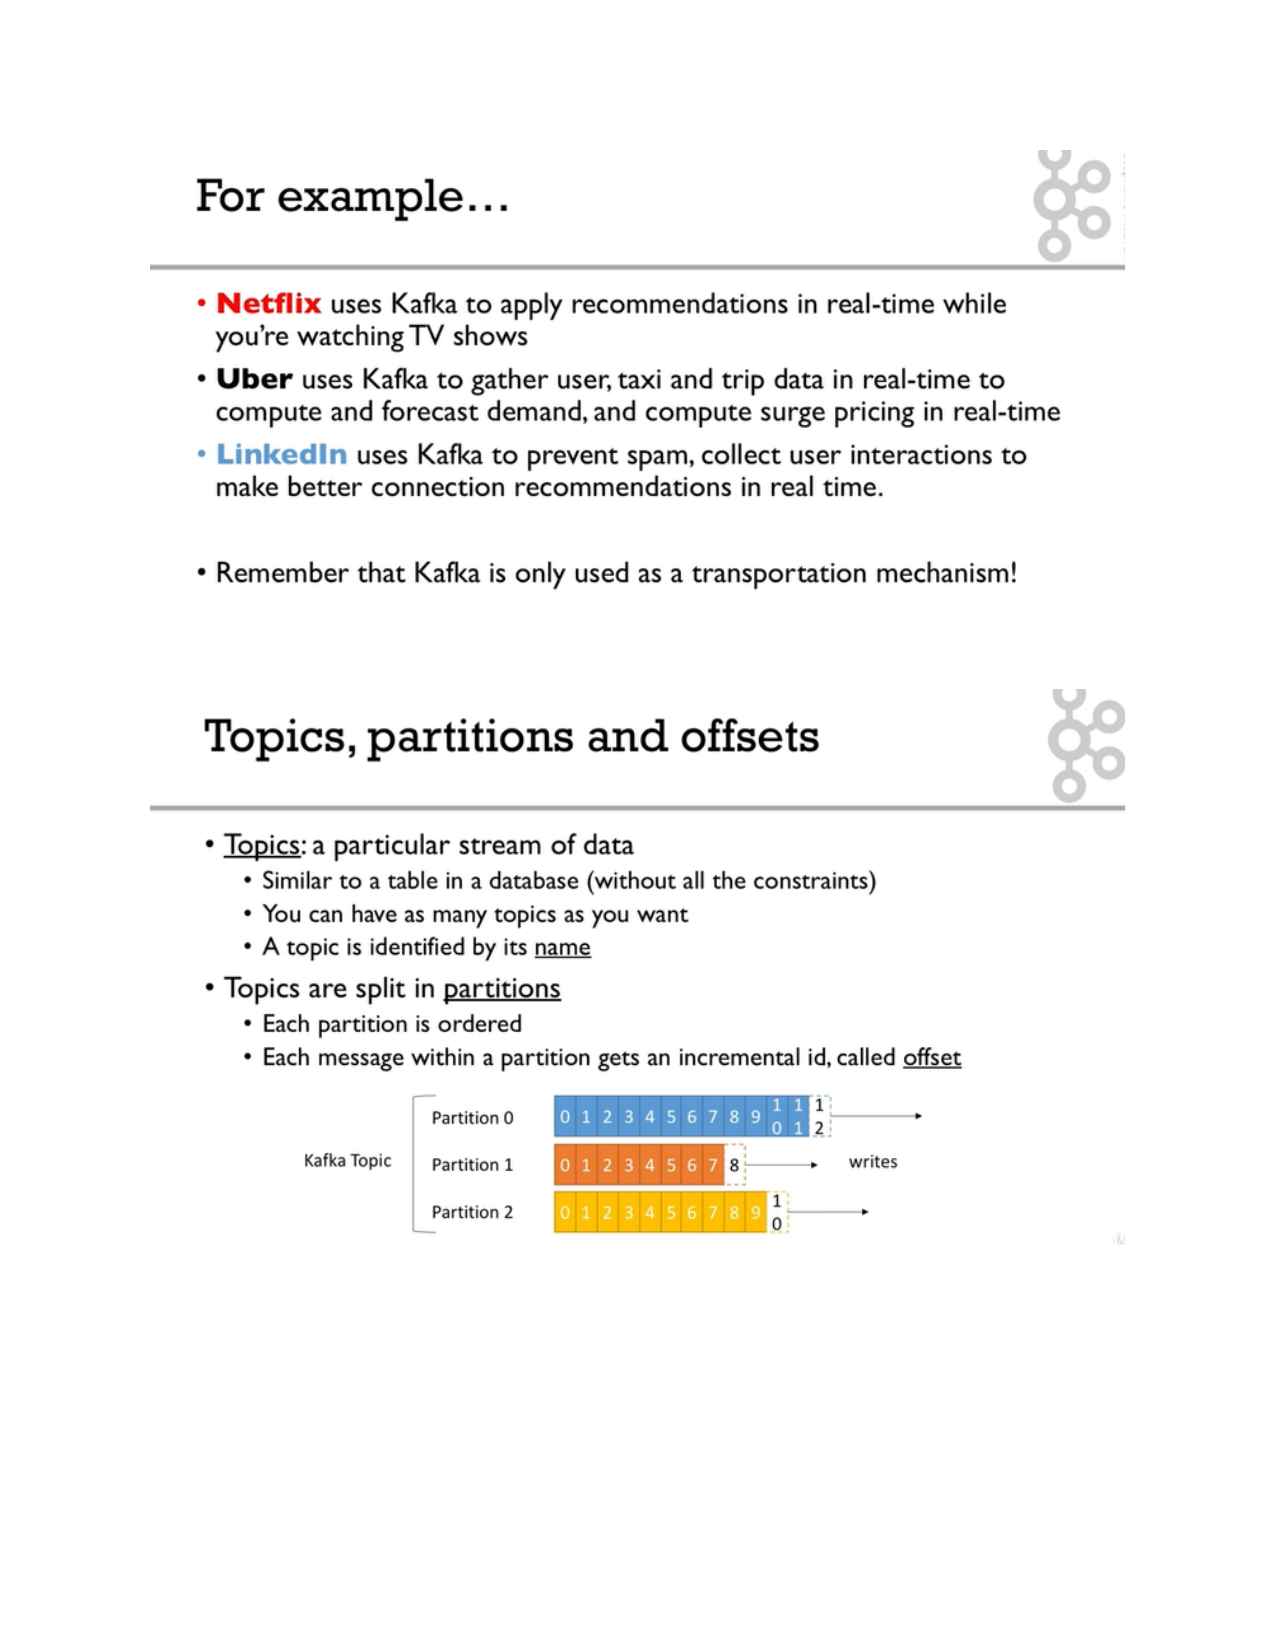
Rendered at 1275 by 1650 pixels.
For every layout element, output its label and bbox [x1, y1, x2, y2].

picture [150, 150, 1125, 671]
picture [150, 689, 1125, 1245]
